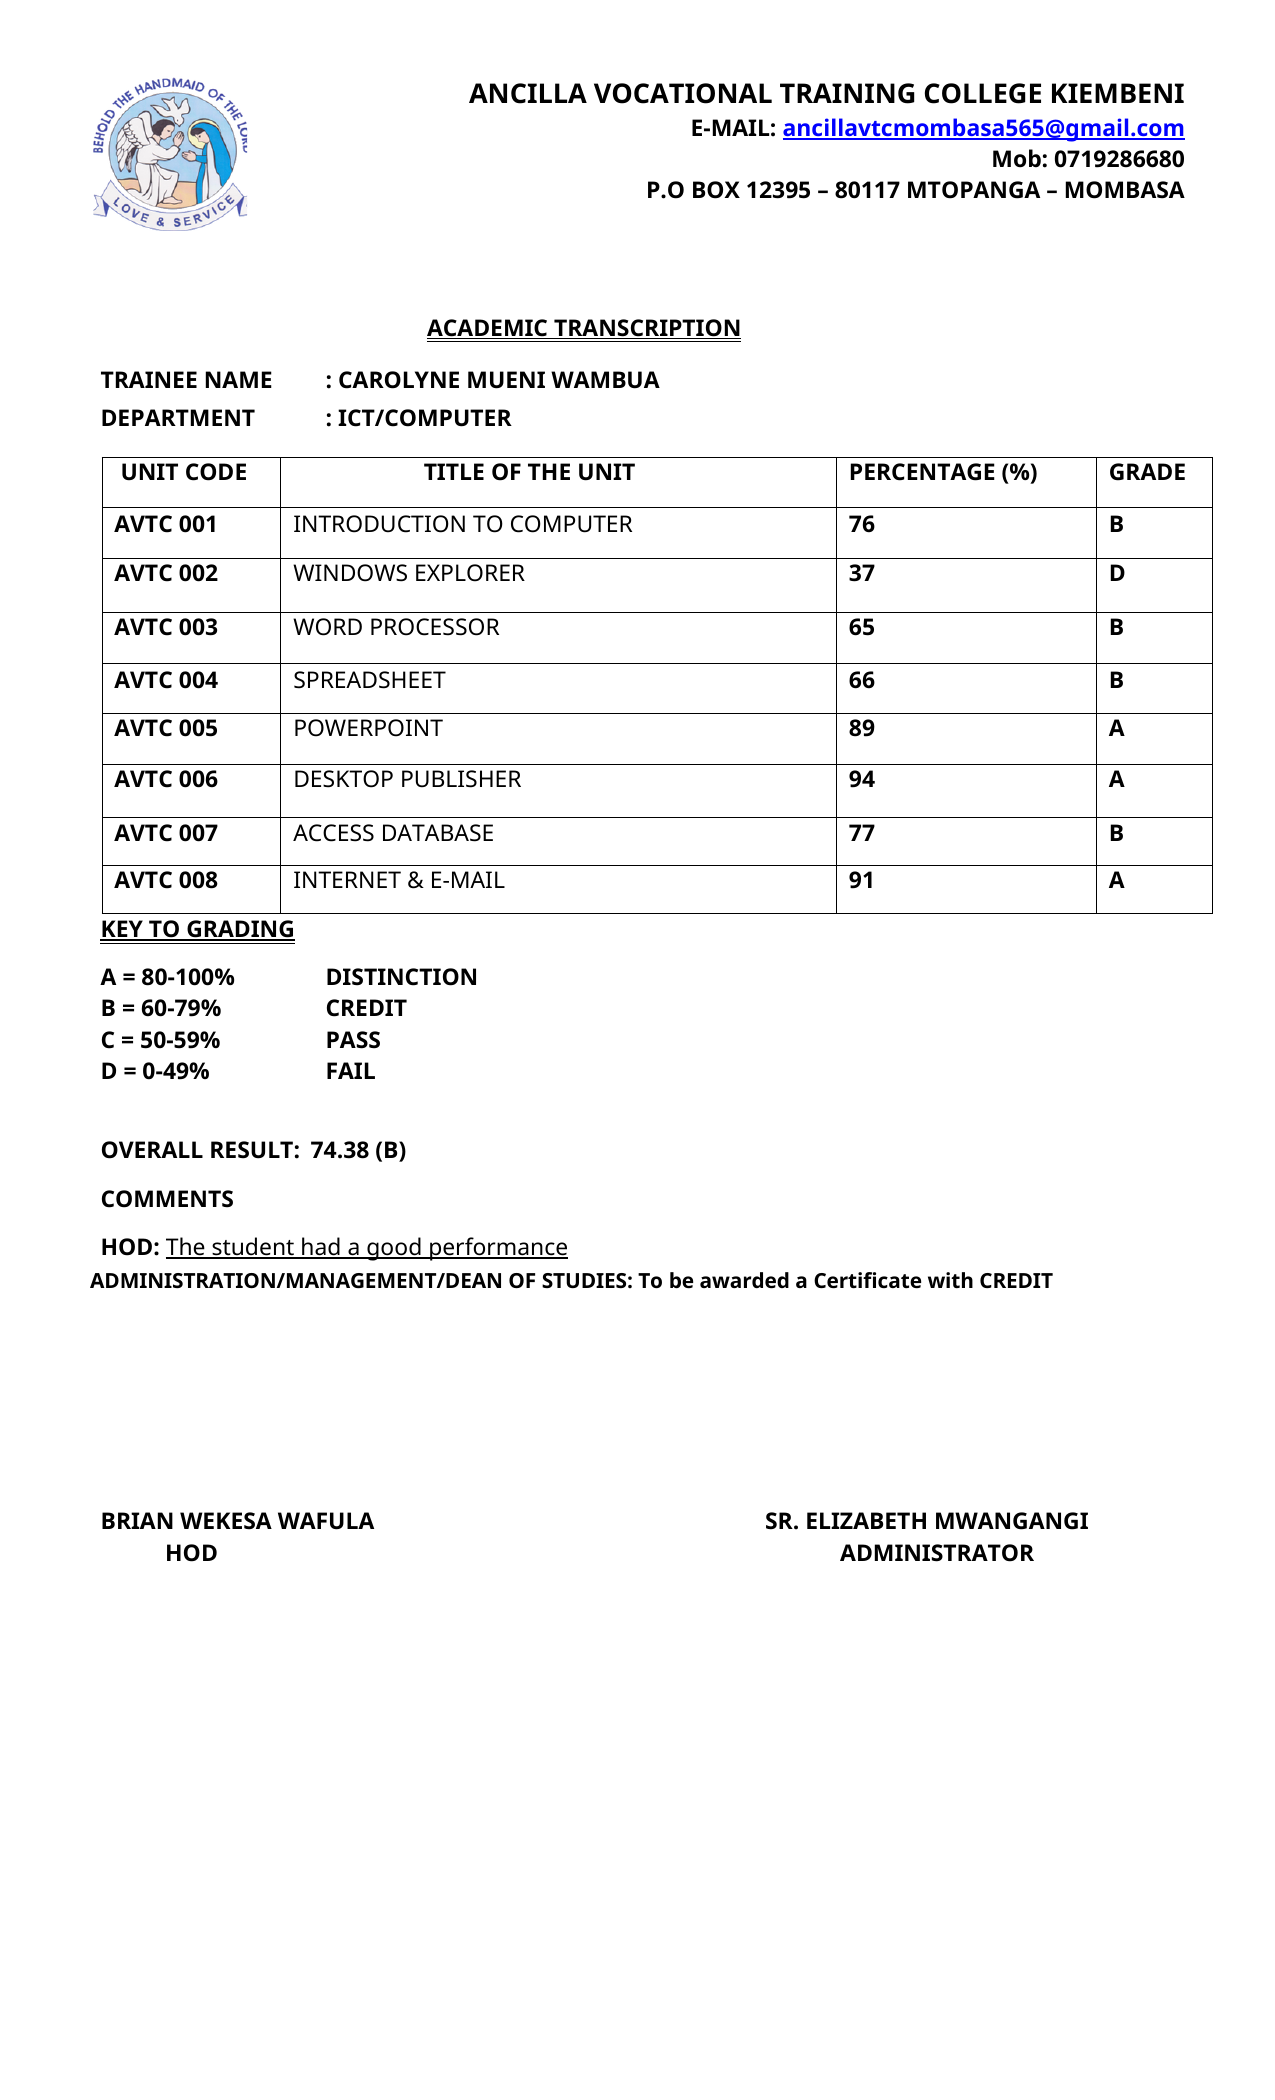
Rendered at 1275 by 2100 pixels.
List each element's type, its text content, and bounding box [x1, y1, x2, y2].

table_cell 37 [837, 559, 1096, 612]
table_cell WORD PROCESSOR [281, 613, 836, 662]
table_cell B [1097, 508, 1212, 558]
table_cell POWERPOINT [281, 714, 836, 763]
table_cell D [1097, 559, 1212, 612]
table_cell B [1097, 664, 1212, 713]
text C = 50-59% PASS [100, 1024, 1185, 1055]
table_cell 66 [837, 664, 1096, 713]
table_cell SPREADSHEET [281, 664, 836, 713]
table_cell 76 [837, 508, 1096, 558]
text B = 60-79% CREDIT [100, 992, 1185, 1023]
table_cell 77 [837, 818, 1096, 865]
table_header GRADE [1097, 458, 1212, 507]
text ADMINISTRATION/MANAGEMENT/DEAN OF STUDIES: To be awarded a Certificate with CREDIT [90, 1266, 1185, 1294]
table_cell INTRODUCTION TO COMPUTER [281, 508, 836, 558]
picture [93, 76, 248, 231]
table_cell A [1097, 866, 1212, 912]
table_cell ACCESS DATABASE [281, 818, 836, 865]
table_cell AVTC 008 [103, 866, 280, 912]
text D = 0-49% FAIL [100, 1055, 1185, 1086]
table_header TITLE OF THE UNIT [281, 458, 836, 507]
text HOD ADMINISTRATOR [90, 1537, 1185, 1568]
table_cell AVTC 006 [103, 765, 280, 817]
table_cell 91 [837, 866, 1096, 912]
text KEY TO GRADING [100, 913, 1185, 945]
table_cell 89 [837, 714, 1096, 763]
text TRAINEE NAME : CAROLYNE MUENI WAMBUA [100, 364, 1174, 395]
table_cell AVTC 005 [103, 714, 280, 763]
table_cell 94 [837, 765, 1096, 817]
table_cell AVTC 004 [103, 664, 280, 713]
table_cell A [1097, 714, 1212, 763]
table_cell AVTC 007 [103, 818, 280, 865]
table_cell AVTC 001 [103, 508, 280, 558]
table_header PERCENTAGE (%) [837, 458, 1096, 507]
text OVERALL RESULT: 74.38 (B) COMMENTS [100, 1134, 482, 1214]
table_cell AVTC 002 [103, 559, 280, 612]
table_cell B [1097, 818, 1212, 865]
table_cell WINDOWS EXPLORER [281, 559, 836, 612]
table_cell 65 [837, 613, 1096, 662]
text DEPARTMENT : ICT/COMPUTER [100, 402, 597, 433]
text ACADEMIC TRANSCRIPTION [427, 312, 1185, 343]
table_header UNIT CODE [103, 458, 280, 507]
text HOD: The student had a good performance [100, 1233, 1185, 1261]
table_cell INTERNET & E-MAIL [281, 866, 836, 912]
table_cell AVTC 003 [103, 613, 280, 662]
table_cell B [1097, 613, 1212, 662]
table_cell DESKTOP PUBLISHER [281, 765, 836, 817]
text A = 80-100% DISTINCTION [100, 961, 1185, 992]
table_cell A [1097, 765, 1212, 817]
text BRIAN WEKESA WAFULA SR. ELIZABETH MWANGANGI [100, 1505, 1185, 1537]
